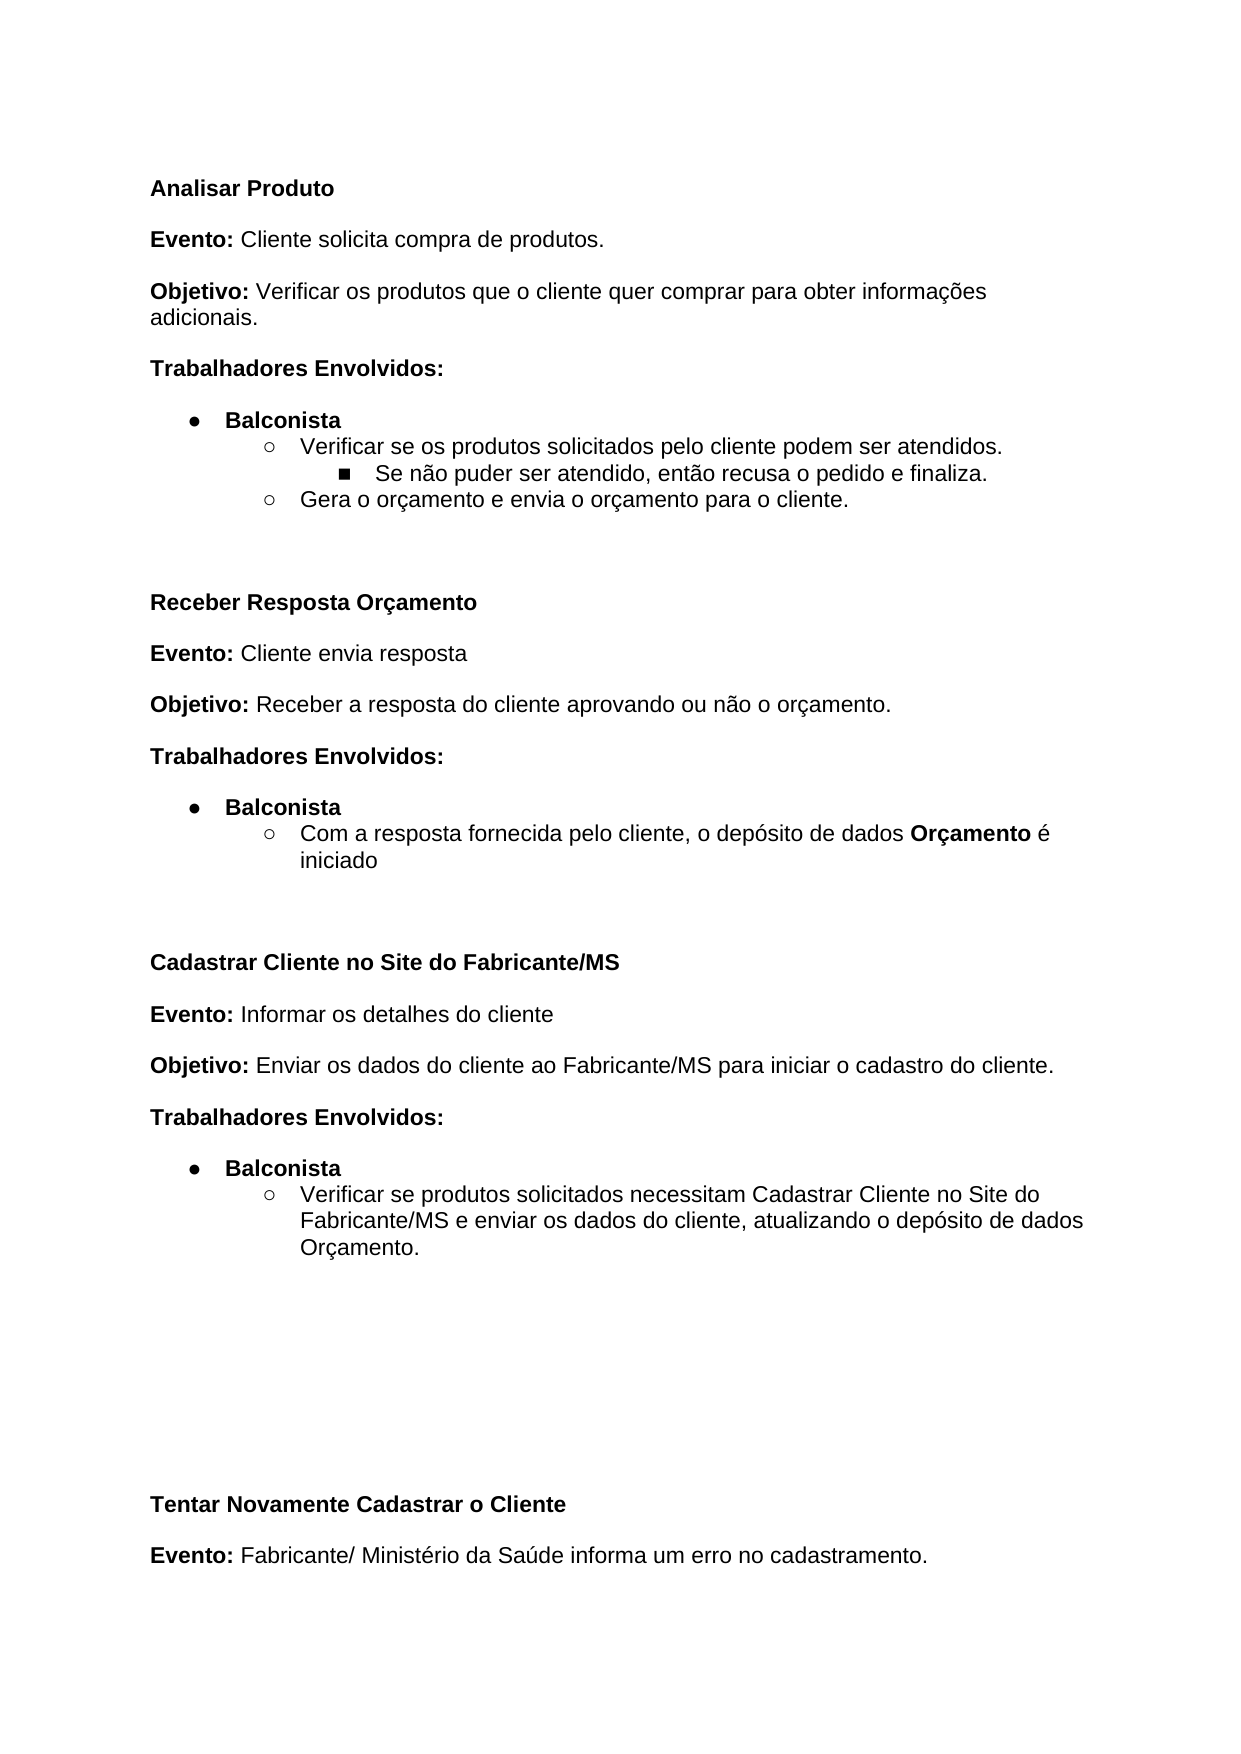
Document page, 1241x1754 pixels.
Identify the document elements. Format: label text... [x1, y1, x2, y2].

list Se não puder ser atendido, então recusa o pedido e finaliza. [337, 459, 1090, 486]
list Com a resposta fornecida pelo cliente, o depósito de dados Orçamento é iniciado [262, 820, 1090, 873]
text Objetivo: Receber a resposta do cliente aprovando ou não o orçamento. [150, 691, 1090, 718]
text Objetivo: Verificar os produtos que o cliente quer comprar para obter informações adicionais. [150, 278, 1090, 330]
list Verificar se os produtos solicitados pelo cliente podem ser atendidos. [262, 433, 1090, 459]
text Evento: Fabricante/ Ministério da Saúde informa um erro no cadastramento. [150, 1542, 1090, 1568]
list Balconista [187, 407, 1090, 433]
list Balconista [187, 794, 1090, 820]
text Analisar Produto [150, 175, 1090, 201]
text Objetivo: Enviar os dados do cliente ao Fabricante/MS para iniciar o cadastro do cliente. [150, 1052, 1090, 1078]
list Gera o orçamento e envia o orçamento para o cliente. [262, 486, 1090, 512]
text Evento: Informar os detalhes do cliente [150, 1001, 1090, 1027]
text Trabalhadores Envolvidos: [150, 1103, 1090, 1130]
text Evento: Cliente solicita compra de produtos. [150, 226, 1090, 253]
text Trabalhadores Envolvidos: [150, 743, 1090, 769]
text Trabalhadores Envolvidos: [150, 355, 1090, 382]
list Verificar se produtos solicitados necessitam Cadastrar Cliente no Site do Fabricante/MS e enviar os dados do cliente, atualizando o depósito de dados Orçamento. [262, 1181, 1090, 1260]
text Receber Resposta Orçamento [150, 588, 1090, 615]
text Tentar Novamente Cadastrar o Cliente [150, 1491, 1090, 1517]
text Evento: Cliente envia resposta [150, 640, 1090, 666]
text Cadastrar Cliente no Site do Fabricante/MS [150, 949, 1090, 976]
list Balconista [187, 1155, 1090, 1181]
